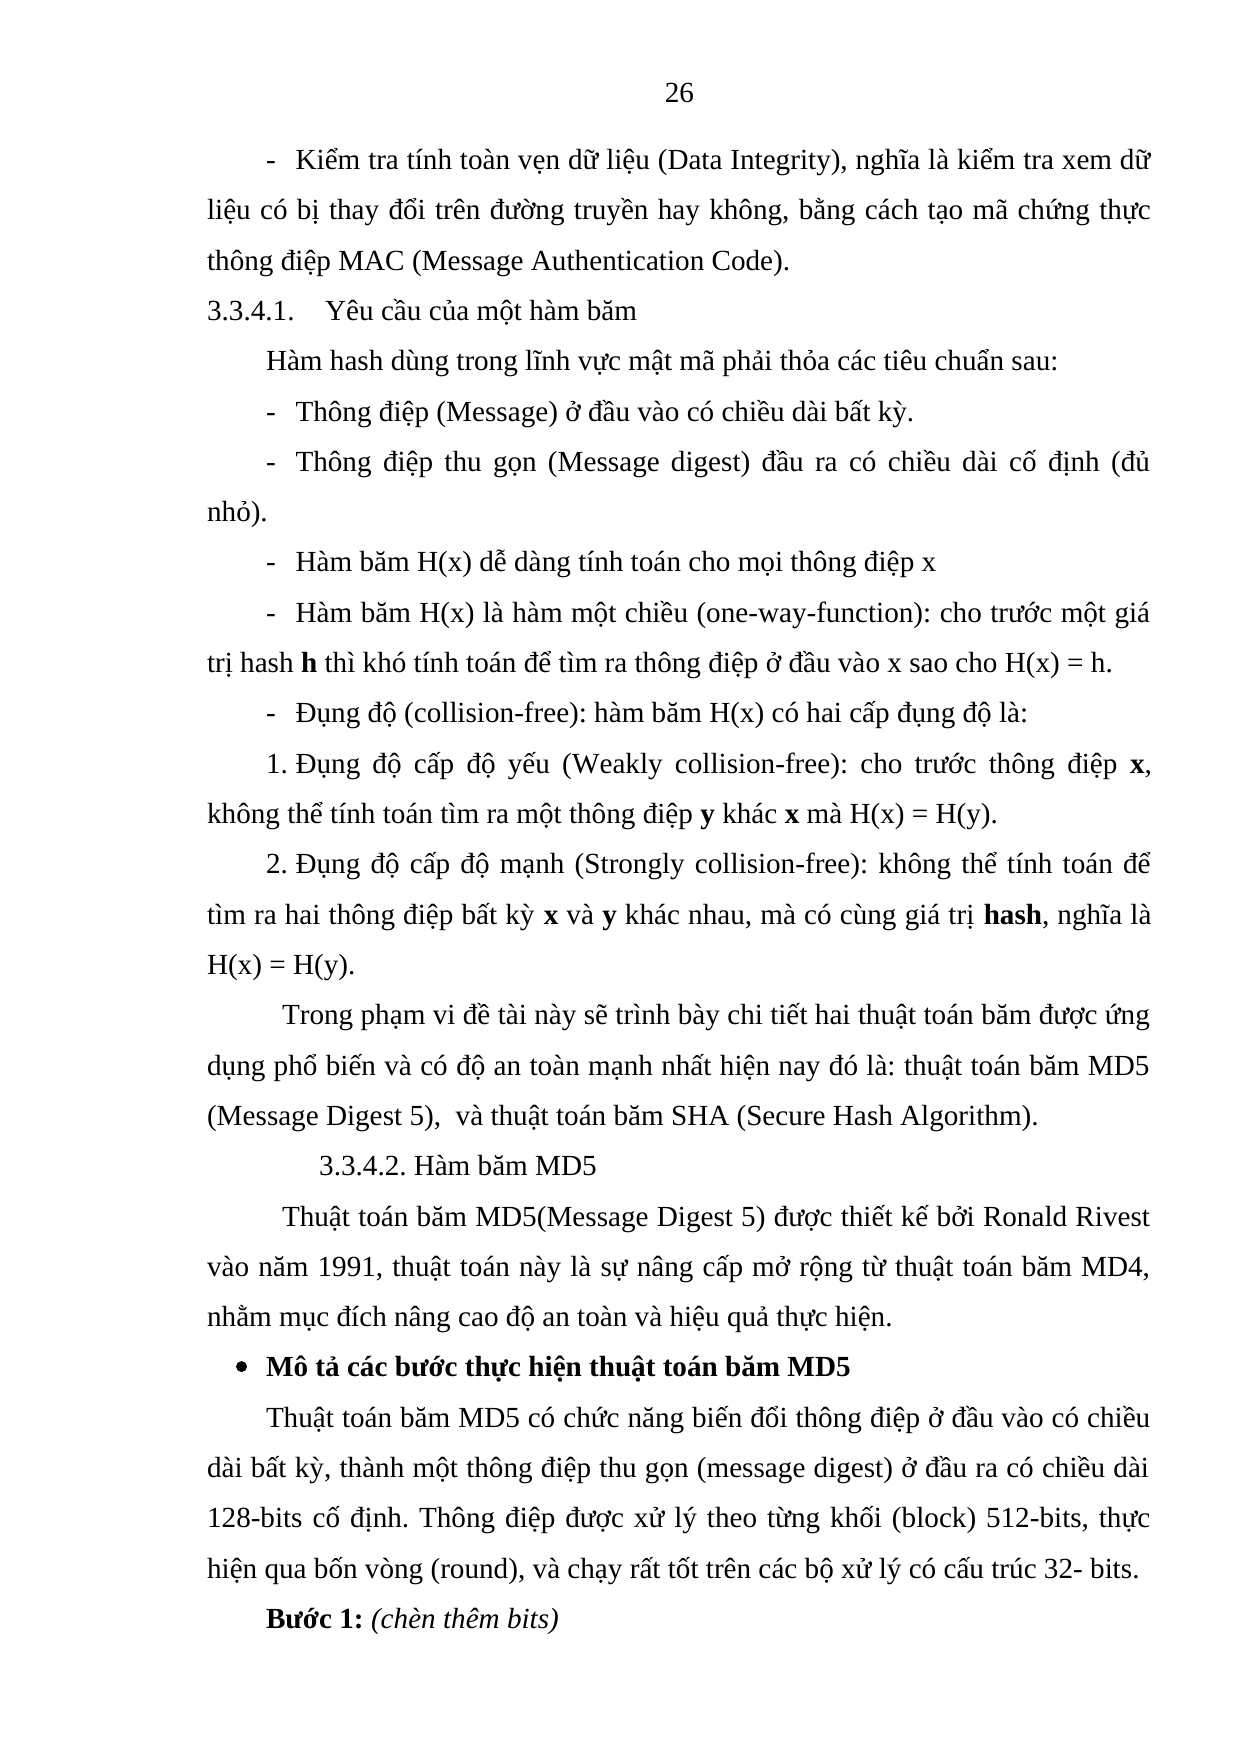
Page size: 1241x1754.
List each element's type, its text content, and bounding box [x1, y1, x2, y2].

list Thông điệp (Message) ở đầu vào có chiều dài bất kỳ. [207, 394, 1152, 427]
list Đụng độ cấp độ yếu (Weakly collision-free): cho trước thông điệp x, không thể tính toán tìm ra một thông điệp y khác x mà H(x) = H(y). [207, 746, 1152, 830]
text Thuật toán băm MD5(Message Digest 5) được thiết kế bởi Ronald Rivest vào năm 1991, thuật toán này là sự nâng cấp mở rộng từ thuật toán băm MD4, nhằm mục đích nâng cao độ an toàn và hiệu quả thực hiện. [207, 1199, 1152, 1333]
list Yêu cầu của một hàm băm [207, 293, 1152, 327]
list Kiểm tra tính toàn vẹn dữ liệu (Data Integrity), nghĩa là kiểm tra xem dữ liệu có bị thay đổi trên đường truyền hay không, bằng cách tạo mã chứng thực thông điệp MAC (Message Authentication Code). [207, 142, 1152, 276]
text Bước 1: (chèn thêm bits) [207, 1601, 1152, 1635]
list Thông điệp thu gọn (Message digest) đầu ra có chiều dài cố định (đủ nhỏ). [207, 444, 1152, 528]
list Hàm băm MD5 [207, 1148, 1152, 1182]
list Hàm băm H(x) dễ dàng tính toán cho mọi thông điệp x [207, 544, 1152, 578]
text Trong phạm vi đề tài này sẽ trình bày chi tiết hai thuật toán băm được ứng dụng phổ biến và có độ an toàn mạnh nhất hiện nay đó là: thuật toán băm MD5 (Message Digest 5), và thuật toán băm SHA (Secure Hash Algorithm). [207, 997, 1152, 1132]
text Thuật toán băm MD5 có chức năng biến đổi thông điệp ở đầu vào có chiều dài bất kỳ, thành một thông điệp thu gọn (message digest) ở đầu ra có chiều dài 128-bits cố định. Thông điệp được xử lý theo từng khối (block) 512-bits, thực hiện qua bốn vòng (round), và chạy rất tốt trên các bộ xử lý có cấu trúc 32- bits. [207, 1400, 1152, 1584]
text Hàm hash dùng trong lĩnh vực mật mã phải thỏa các tiêu chuẩn sau: [207, 343, 1152, 377]
list Đụng độ (collision-free): hàm băm H(x) có hai cấp đụng độ là: [207, 696, 1152, 729]
list Mô tả các bước thực hiện thuật toán băm MD5 [236, 1349, 1152, 1383]
list Hàm băm H(x) là hàm một chiều (one-way-function): cho trước một giá trị hash h thì khó tính toán để tìm ra thông điệp ở đầu vào x sao cho H(x) = h. [207, 595, 1152, 679]
list Đụng độ cấp độ mạnh (Strongly collision-free): không thể tính toán để tìm ra hai thông điệp bất kỳ x và y khác nhau, mà có cùng giá trị hash, nghĩa là H(x) = H(y). [207, 846, 1152, 981]
